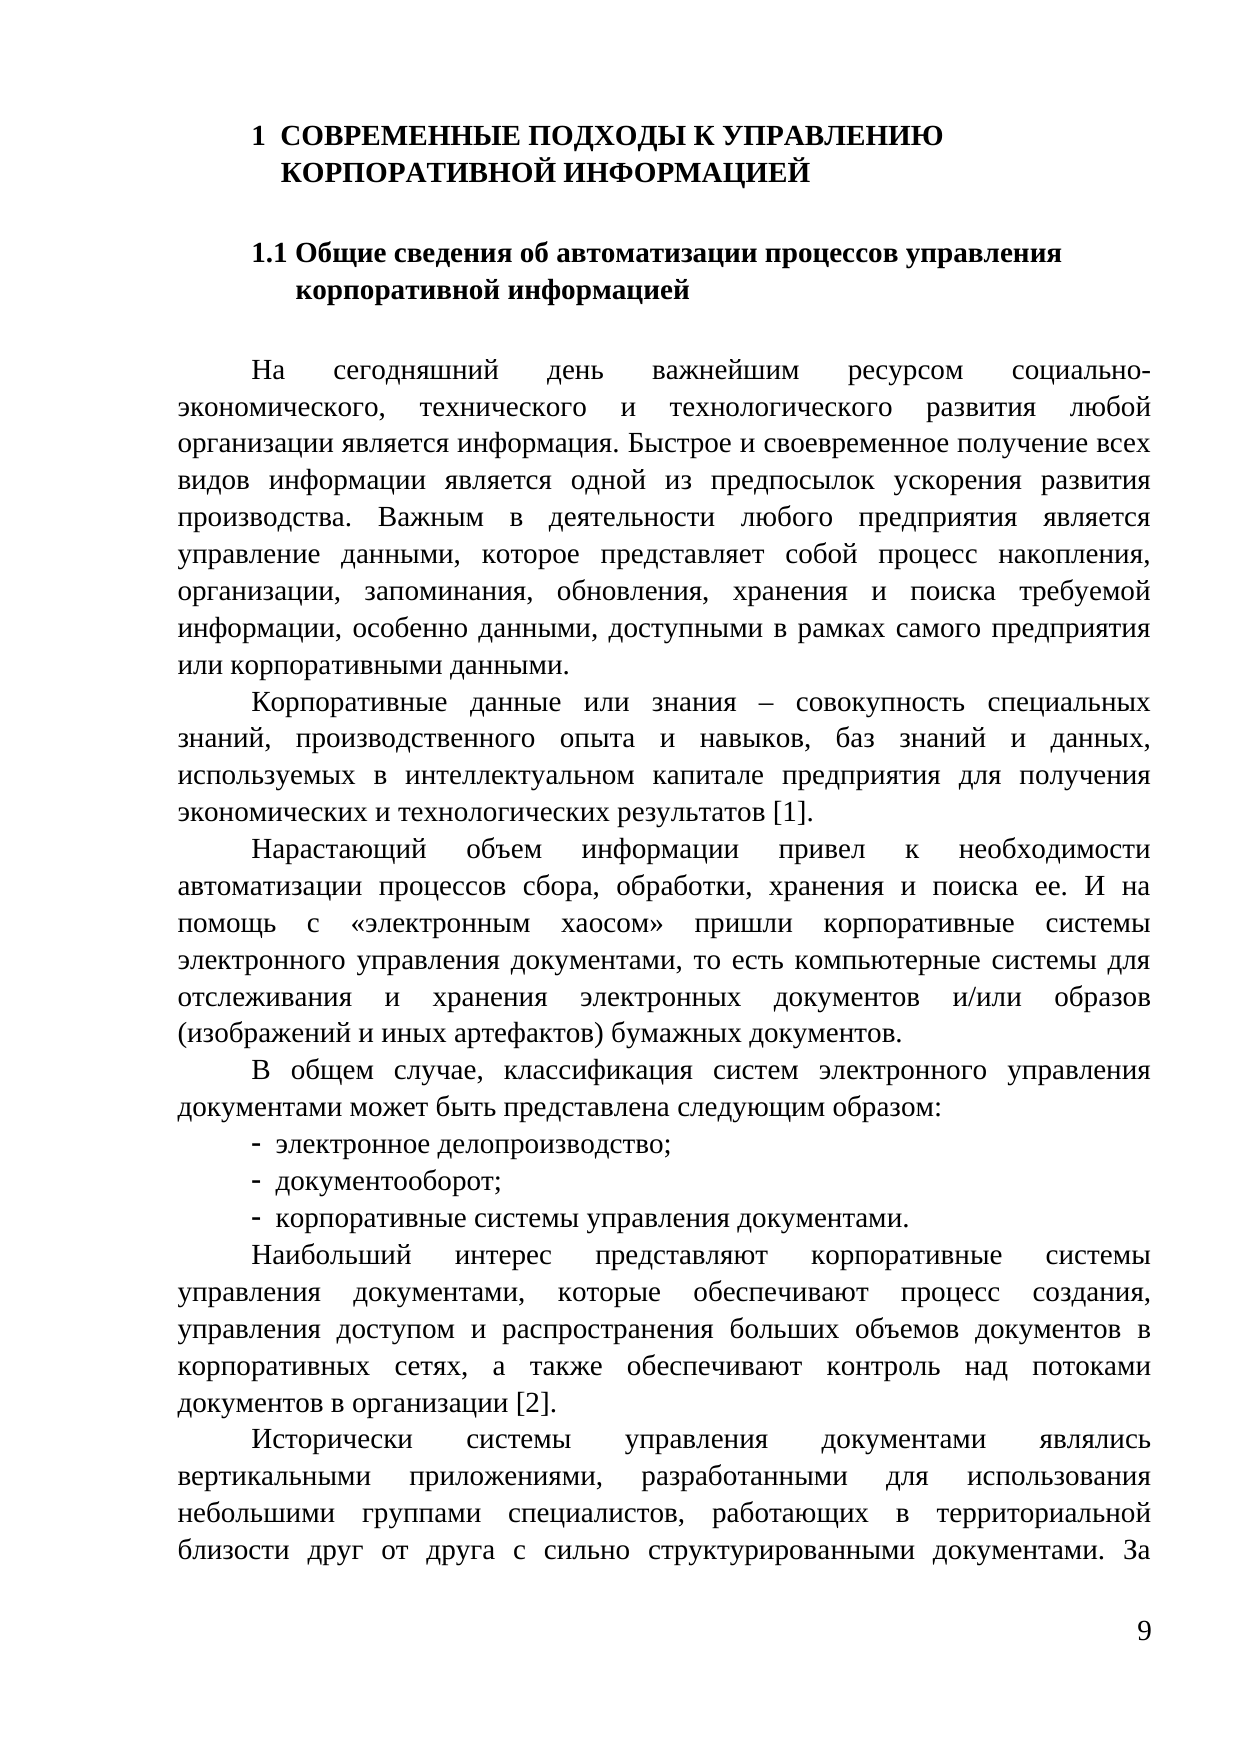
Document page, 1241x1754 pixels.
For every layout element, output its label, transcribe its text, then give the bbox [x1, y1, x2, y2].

list Общие сведения об автоматизации процессов управления корпоративной информацией [251, 235, 1152, 305]
list корпоративные системы управления документами. [177, 1200, 1152, 1234]
list электронное делопроизводство; [177, 1126, 1152, 1160]
list документооборот; [177, 1163, 1152, 1197]
list СОВРЕМЕННЫЕ ПОДХОДЫ К УПРАВЛЕНИЮ КОРПОРАТИВНОЙ ИНФОРМАЦИЕЙ [251, 118, 1152, 188]
text Нарастающий объем информации привел к необходимости автоматизации процессов сбора, обработки, хранения и поиска ее. И на помощь с «электронным хаосом» пришли корпоративные системы электронного управления документами, то есть компьютерные системы для отслеживания и хранения электронных документов и/или образов (изображений и иных артефактов) бумажных документов. [177, 831, 1152, 1049]
text На сегодняшний день важнейшим ресурсом социально-экономического, технического и технологического развития любой организации является информация. Быстрое и своевременное получение всех видов информации является одной из предпосылок ускорения развития производства. Важным в деятельности любого предприятия является управление данными, которое представляет собой процесс накопления, организации, запоминания, обновления, хранения и поиска требуемой информации, особенно данными, доступными в рамках самого предприятия или корпоративными данными. [177, 352, 1152, 680]
text Корпоративные данные или знания – совокупность специальных знаний, производственного опыта и навыков, баз знаний и данных, используемых в интеллектуальном капитале предприятия для получения экономических и технологических результатов [1]. [177, 684, 1152, 828]
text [177, 1422, 1152, 1566]
text Наибольший интерес представляют корпоративные системы управления документами, которые обеспечивают процесс создания, управления доступом и распространения больших объемов документов в корпоративных сетях, а также обеспечивают контроль над потоками документов в организации [2]. [177, 1237, 1152, 1418]
text В общем случае, классификация систем электронного управления документами может быть представлена следующим образом: [177, 1052, 1152, 1123]
